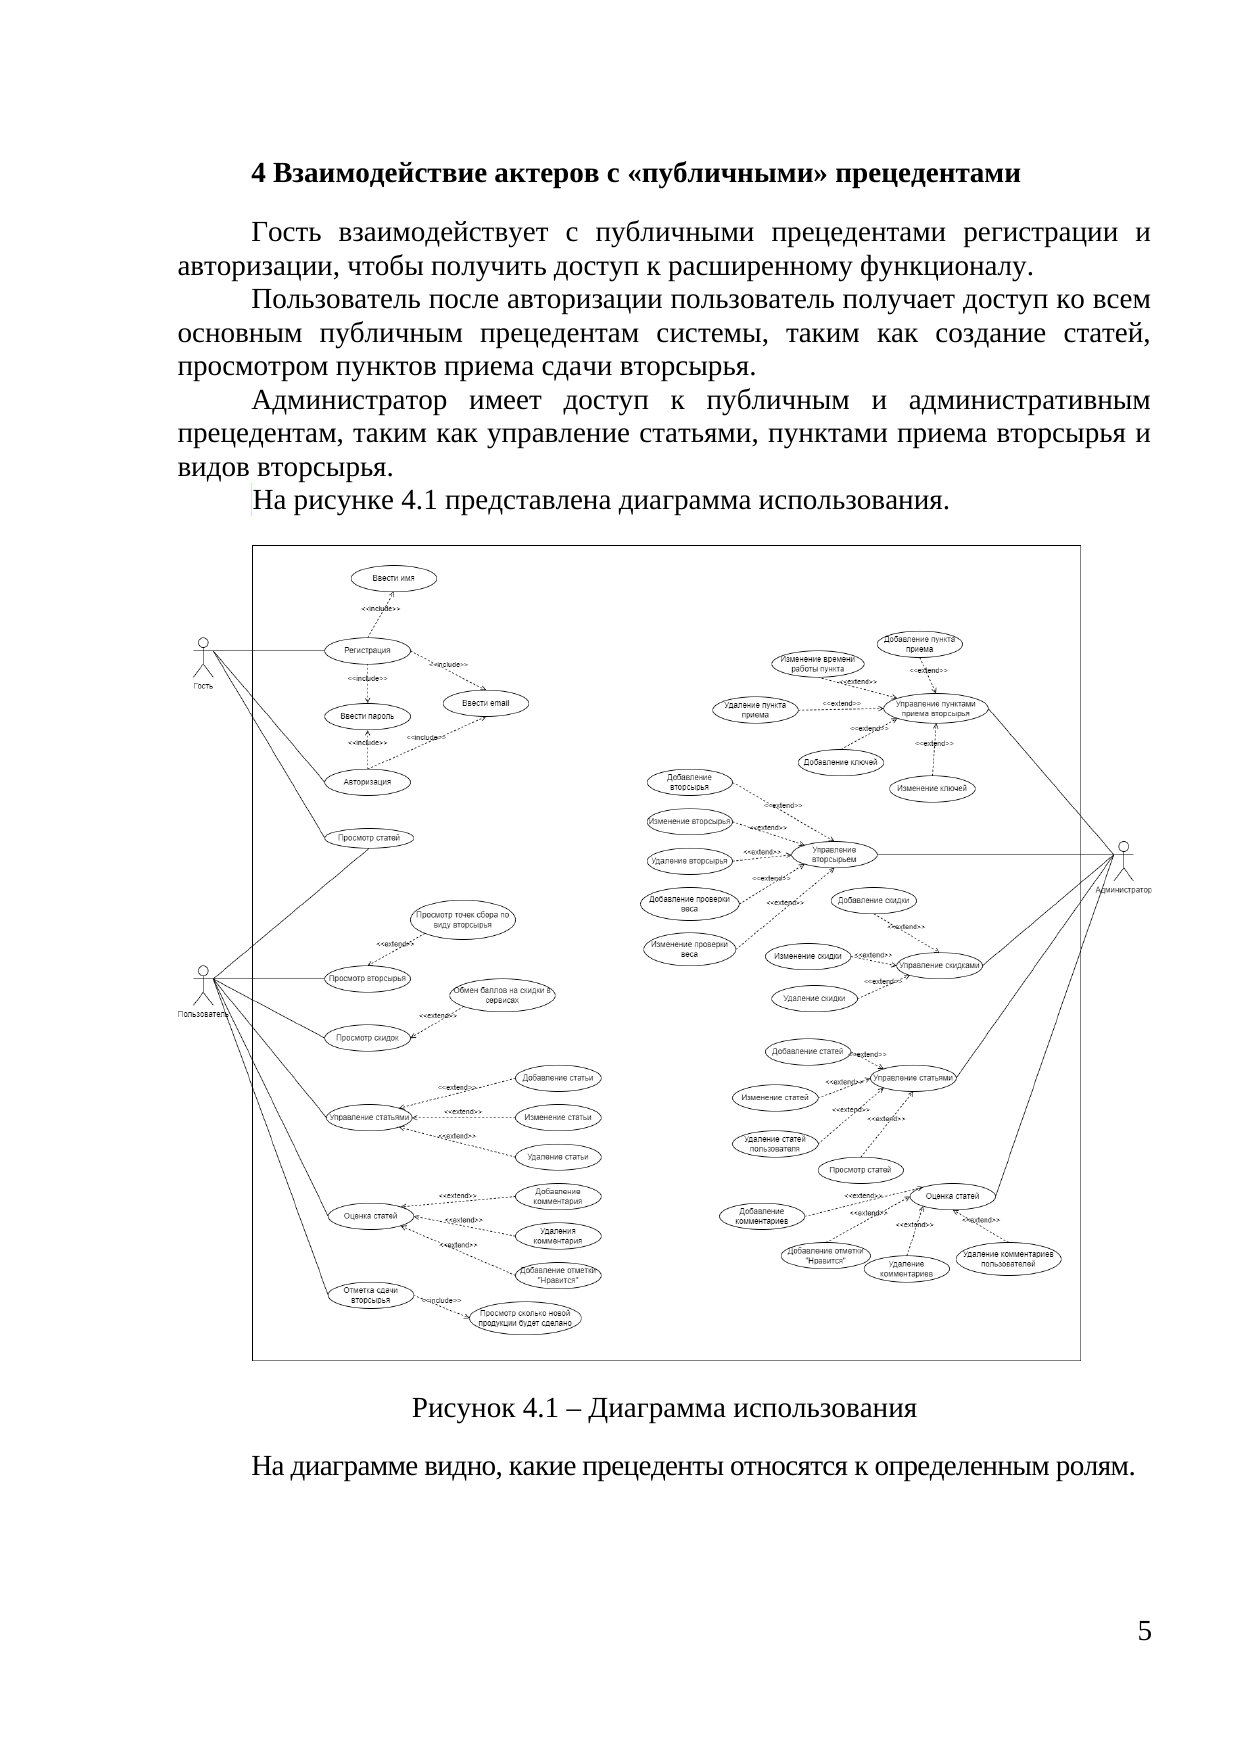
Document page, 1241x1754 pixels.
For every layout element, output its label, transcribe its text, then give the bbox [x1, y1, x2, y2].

text Рисунок 4.1 – Диаграмма использования [177, 1390, 1152, 1423]
text На рисунке 4.1 представлена диаграмма использования. [177, 482, 1152, 516]
subtitle 4 Взаимодействие актеров с «публичными» прецедентами [251, 156, 1152, 189]
text Гость взаимодействует с публичными прецедентами регистрации и авторизации, чтобы получить доступ к расширенному функционалу. [177, 214, 1152, 281]
text Администратор имеет доступ к публичным и административным прецедентам, таким как управление статьями, пунктами приема вторсырья и видов вторсырья. [177, 382, 1152, 482]
text Пользователь после авторизации пользователь получает доступ ко всем основным публичным прецедентам системы, таким как создание статей, просмотром пунктов приема сдачи вторсырья. [177, 281, 1152, 382]
text На диаграмме видно, какие прецеденты относятся к определенным ролям. [177, 1448, 1152, 1482]
picture [177, 545, 1152, 1361]
